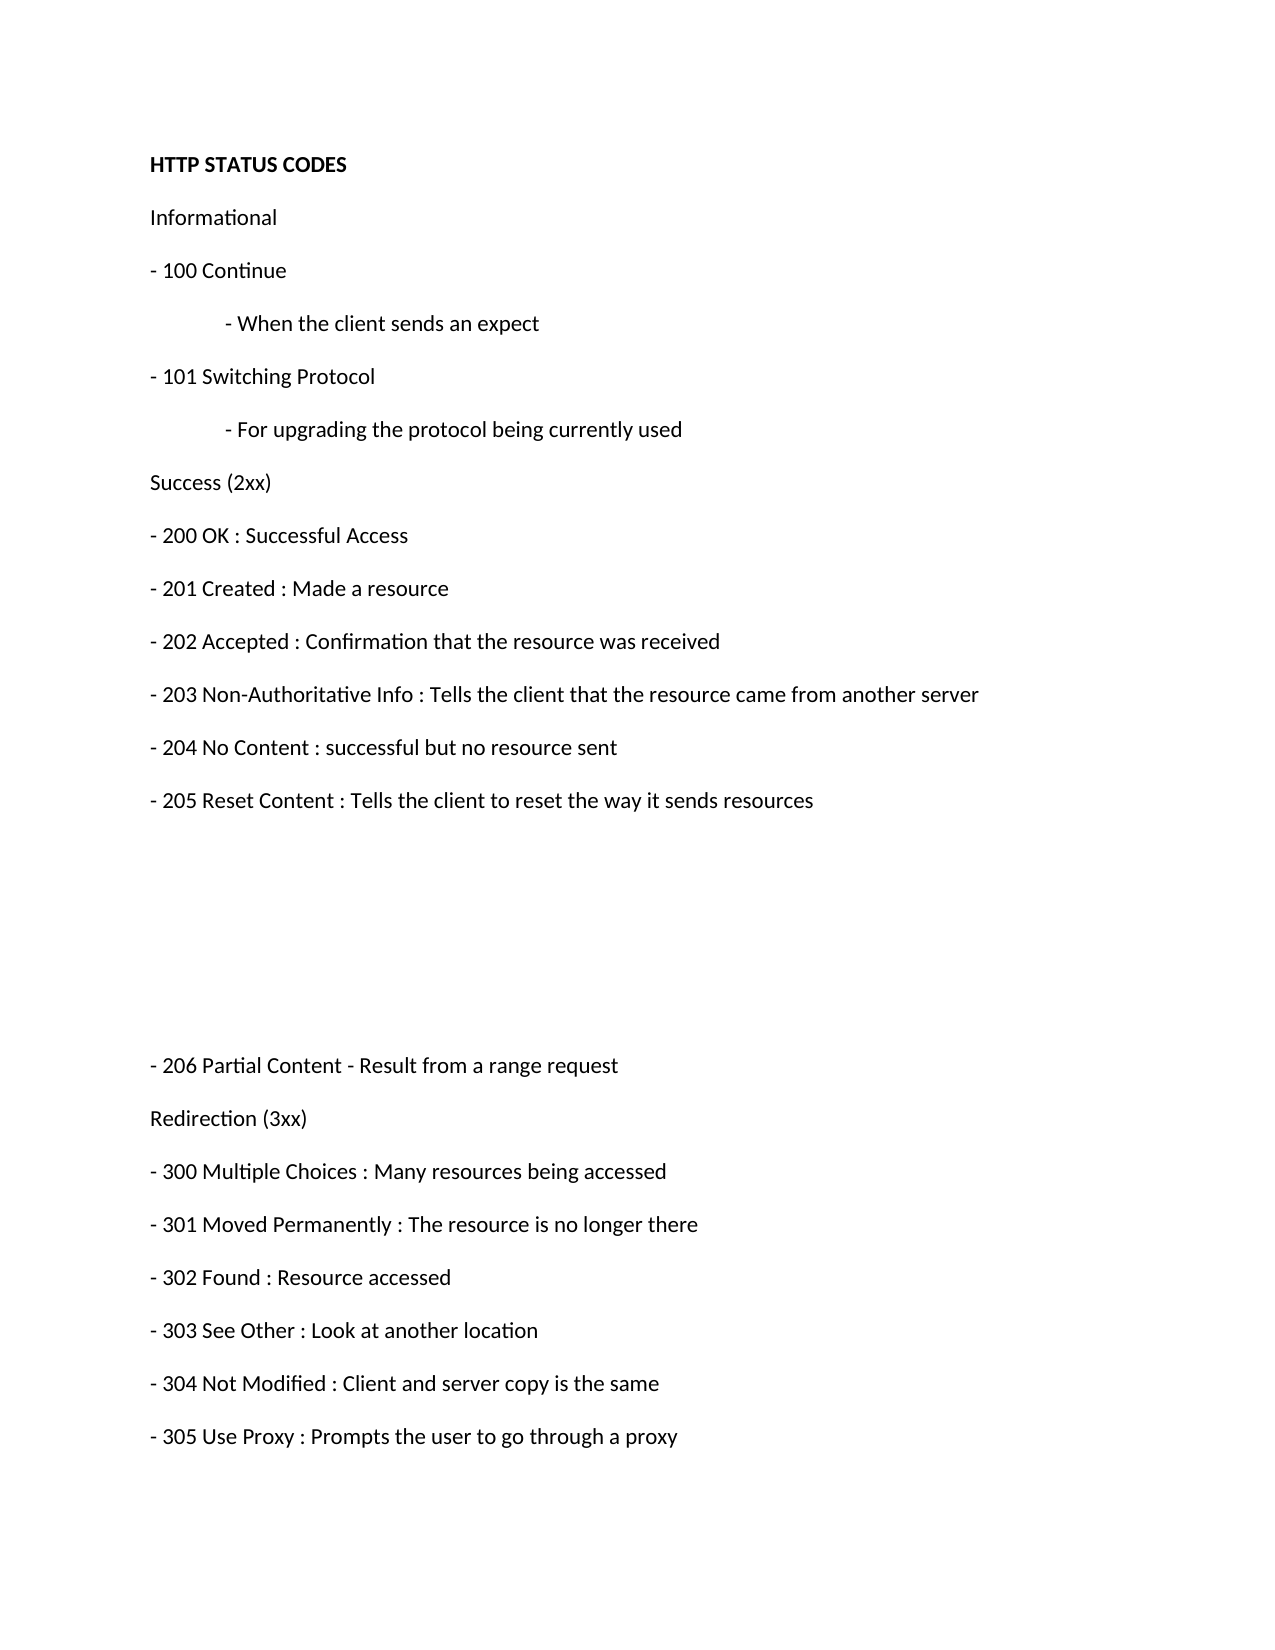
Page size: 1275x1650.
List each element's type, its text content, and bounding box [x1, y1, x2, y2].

text - 206 Partial Content - Result from a range request [150, 1051, 1125, 1079]
text - 303 See Other : Look at another location [150, 1316, 1125, 1344]
text - 300 Multiple Choices : Many resources being accessed [150, 1157, 1125, 1185]
text - 100 Continue [150, 256, 1125, 284]
text - 203 Non-Authoritative Info : Tells the client that the resource came from another server [150, 680, 1125, 708]
text Success (2xx) [150, 468, 1125, 496]
text - 302 Found : Resource accessed [150, 1263, 1125, 1291]
text - When the client sends an expect [150, 309, 1125, 337]
text Informational [150, 203, 1125, 231]
text - 200 OK : Successful Access [150, 521, 1125, 549]
text Redirection (3xx) [150, 1104, 1125, 1132]
text - 202 Accepted : Confirmation that the resource was received [150, 627, 1125, 655]
text - For upgrading the protocol being currently used [150, 415, 1125, 443]
text - 305 Use Proxy : Prompts the user to go through a proxy [150, 1422, 1125, 1451]
text - 205 Reset Content : Tells the client to reset the way it sends resources [150, 786, 1125, 814]
text - 101 Switching Protocol [150, 362, 1125, 390]
text - 301 Moved Permanently : The resource is no longer there [150, 1210, 1125, 1238]
text - 201 Created : Made a resource [150, 574, 1125, 602]
text HTTP STATUS CODES [150, 150, 1125, 178]
text - 204 No Content : successful but no resource sent [150, 733, 1125, 761]
text - 304 Not Modified : Client and server copy is the same [150, 1369, 1125, 1397]
